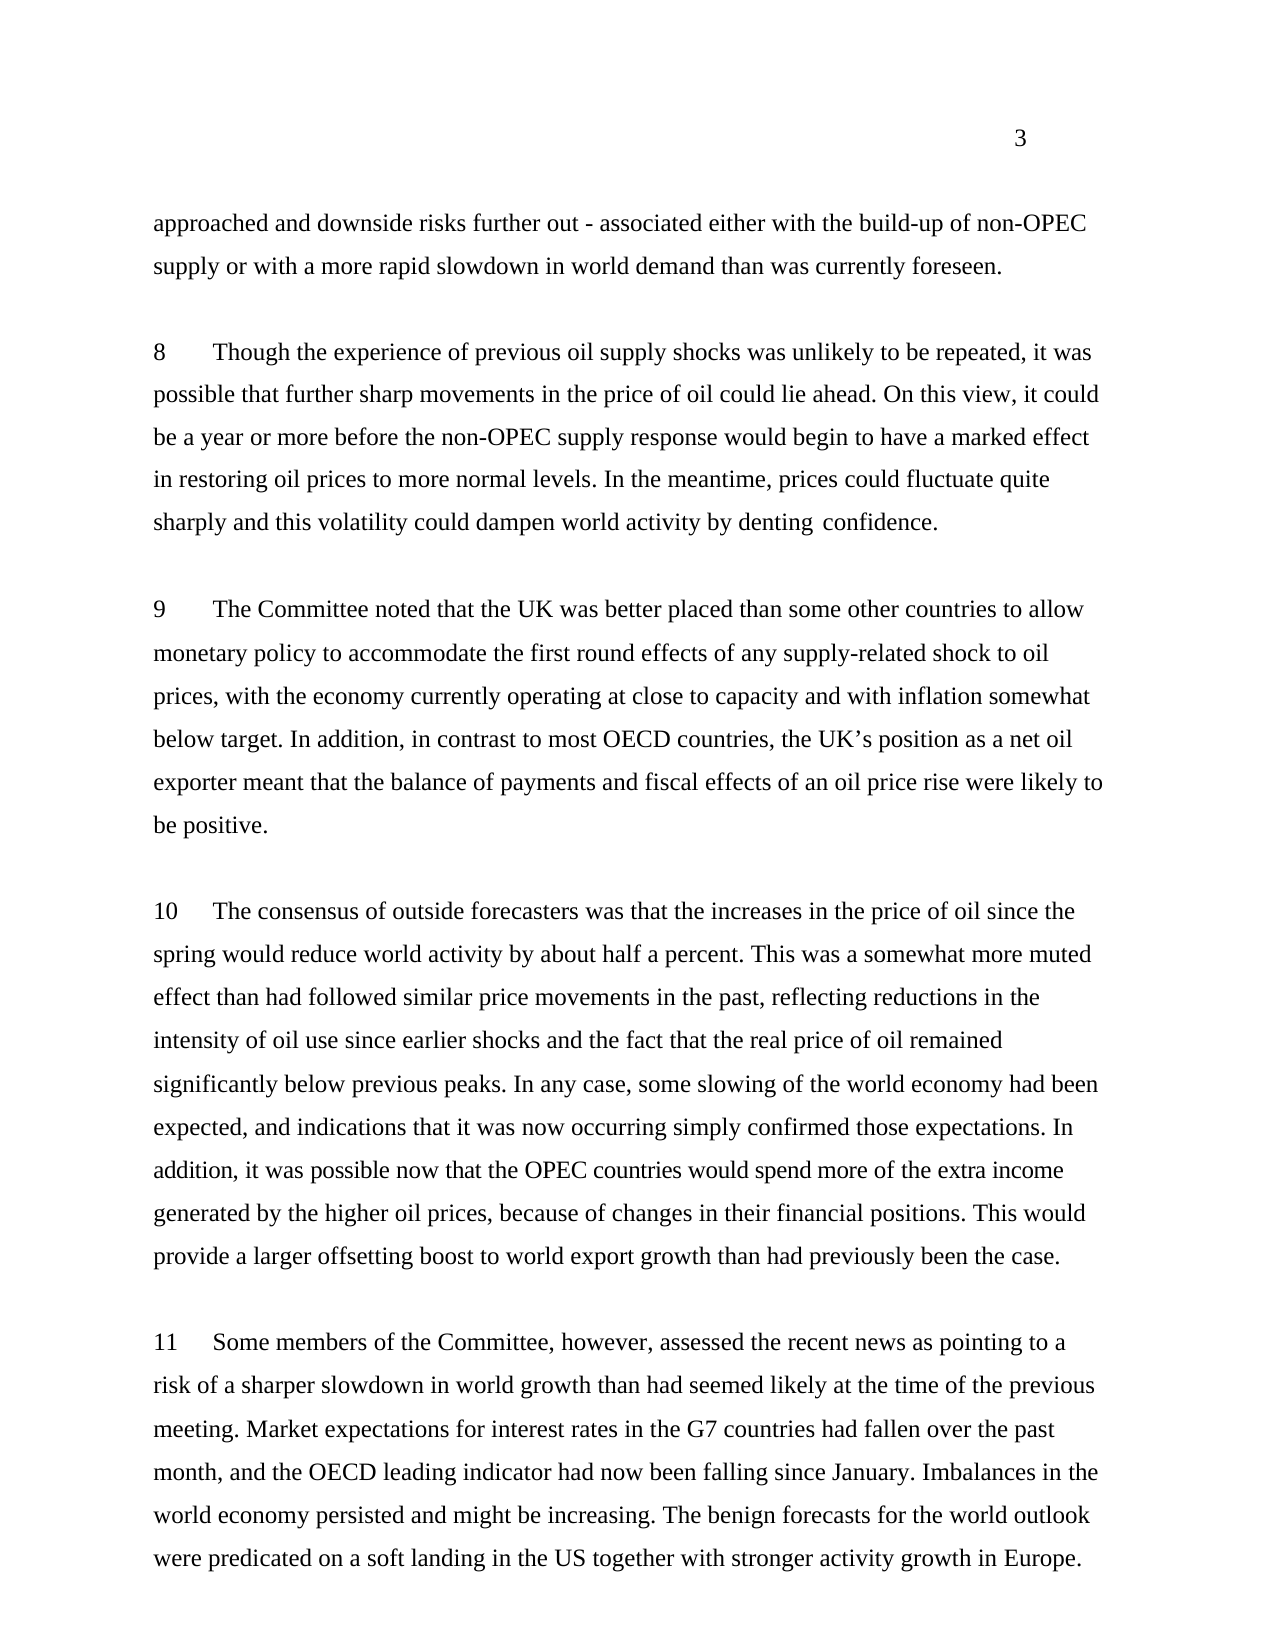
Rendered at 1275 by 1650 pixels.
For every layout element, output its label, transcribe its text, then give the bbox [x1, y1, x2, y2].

text approached and downside risks further out - associated either with the build-up of non-OPEC supply or with a more rapid slowdown in world demand than was currently foreseen. [153, 208, 1117, 280]
list The consensus of outside forecasters was that the increases in the price of oil since the spring would reduce world activity by about half a percent. This was a somewhat more muted effect than had followed similar price movements in the past, reflecting reductions in the intensity of oil use since earlier shocks and the fact that the real price of oil remained significantly below previous peaks. In any case, some slowing of the world economy had been expected, and indications that it was now occurring simply confirmed those expectations. In addition, it was possible now that the OPEC countries would spend more of the extra income generated by the higher oil prices, because of changes in their financial positions. This would provide a larger offsetting boost to world export growth than had previously been the case. [153, 896, 1106, 1270]
list The Committee noted that the UK was better placed than some other countries to allow monetary policy to accommodate the first round effects of any supply-related shock to oil prices, with the economy currently operating at close to capacity and with inflation somewhat below target. In addition, in contrast to most OECD countries, the UK’s position as a net oil exporter meant that the balance of payments and fiscal effects of an oil price rise were likely to be positive. [153, 594, 1121, 839]
list Some members of the Committee, however, assessed the recent news as pointing to a risk of a sharper slowdown in world growth than had seemed likely at the time of the previous meeting. Market expectations for interest rates in the G7 countries had fallen over the past month, and the OECD leading indicator had now been falling since January. Imbalances in the world economy persisted and might be increasing. The benign forecasts for the world outlook were predicated on a soft landing in the US together with stronger activity growth in Europe. [153, 1327, 1108, 1572]
list Though the experience of previous oil supply shocks was unlikely to be repeated, it was possible that further sharp movements in the price of oil could lie ahead. On this view, it could be a year or more before the non-OPEC supply response would begin to have a marked effect in restoring oil prices to more normal levels. In the meantime, prices could fluctuate quite sharply and this volatility could dampen world activity by denting confidence. [153, 337, 1114, 536]
